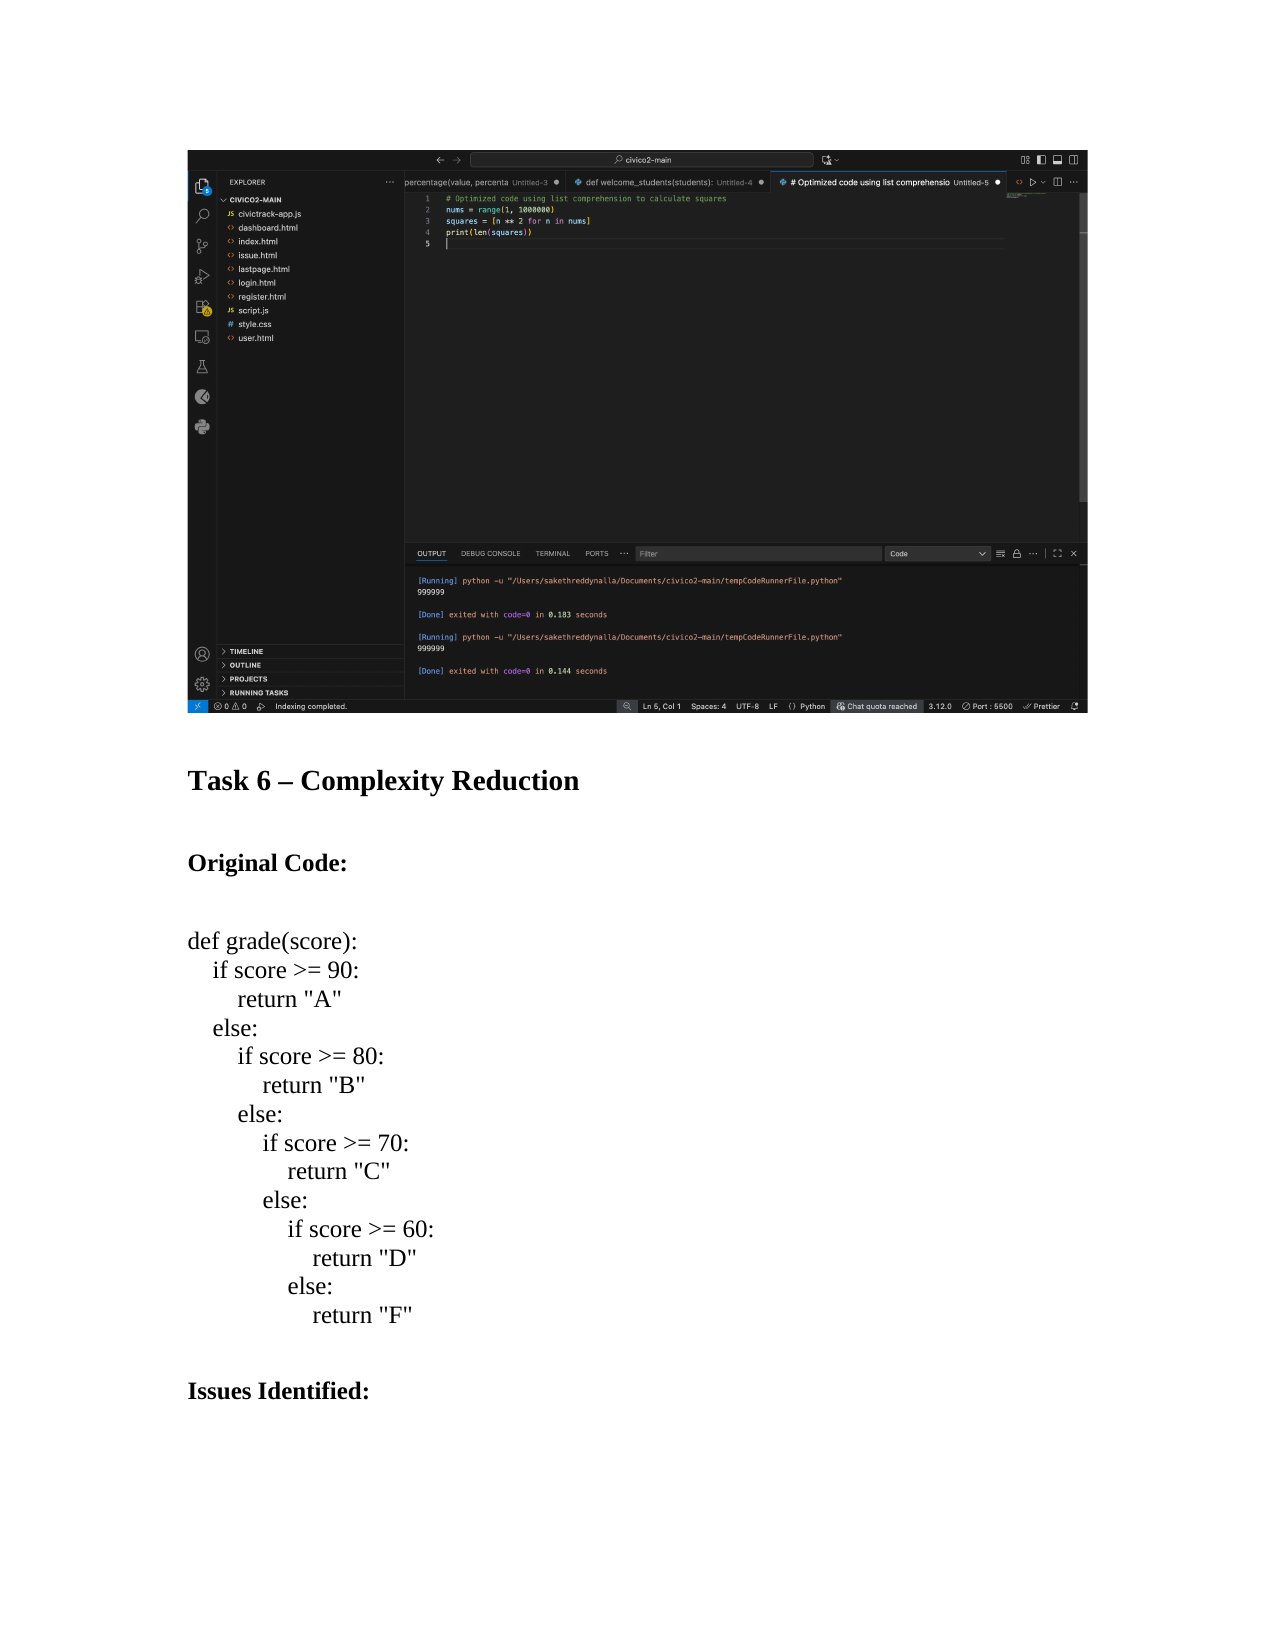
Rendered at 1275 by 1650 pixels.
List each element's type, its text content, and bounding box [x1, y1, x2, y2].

text def grade(score): if score >= 90: return "A" else: if score >= 80: return "B" else: if score >= 70: return "C" else: if score >= 60: return "D" else: return "F" [187, 898, 1087, 1355]
text Issues Identified: [187, 1376, 1087, 1405]
text Original Code: [187, 848, 1087, 877]
subtitle Task 6 – Complexity Reduction [187, 763, 1087, 797]
picture [187, 150, 1088, 713]
